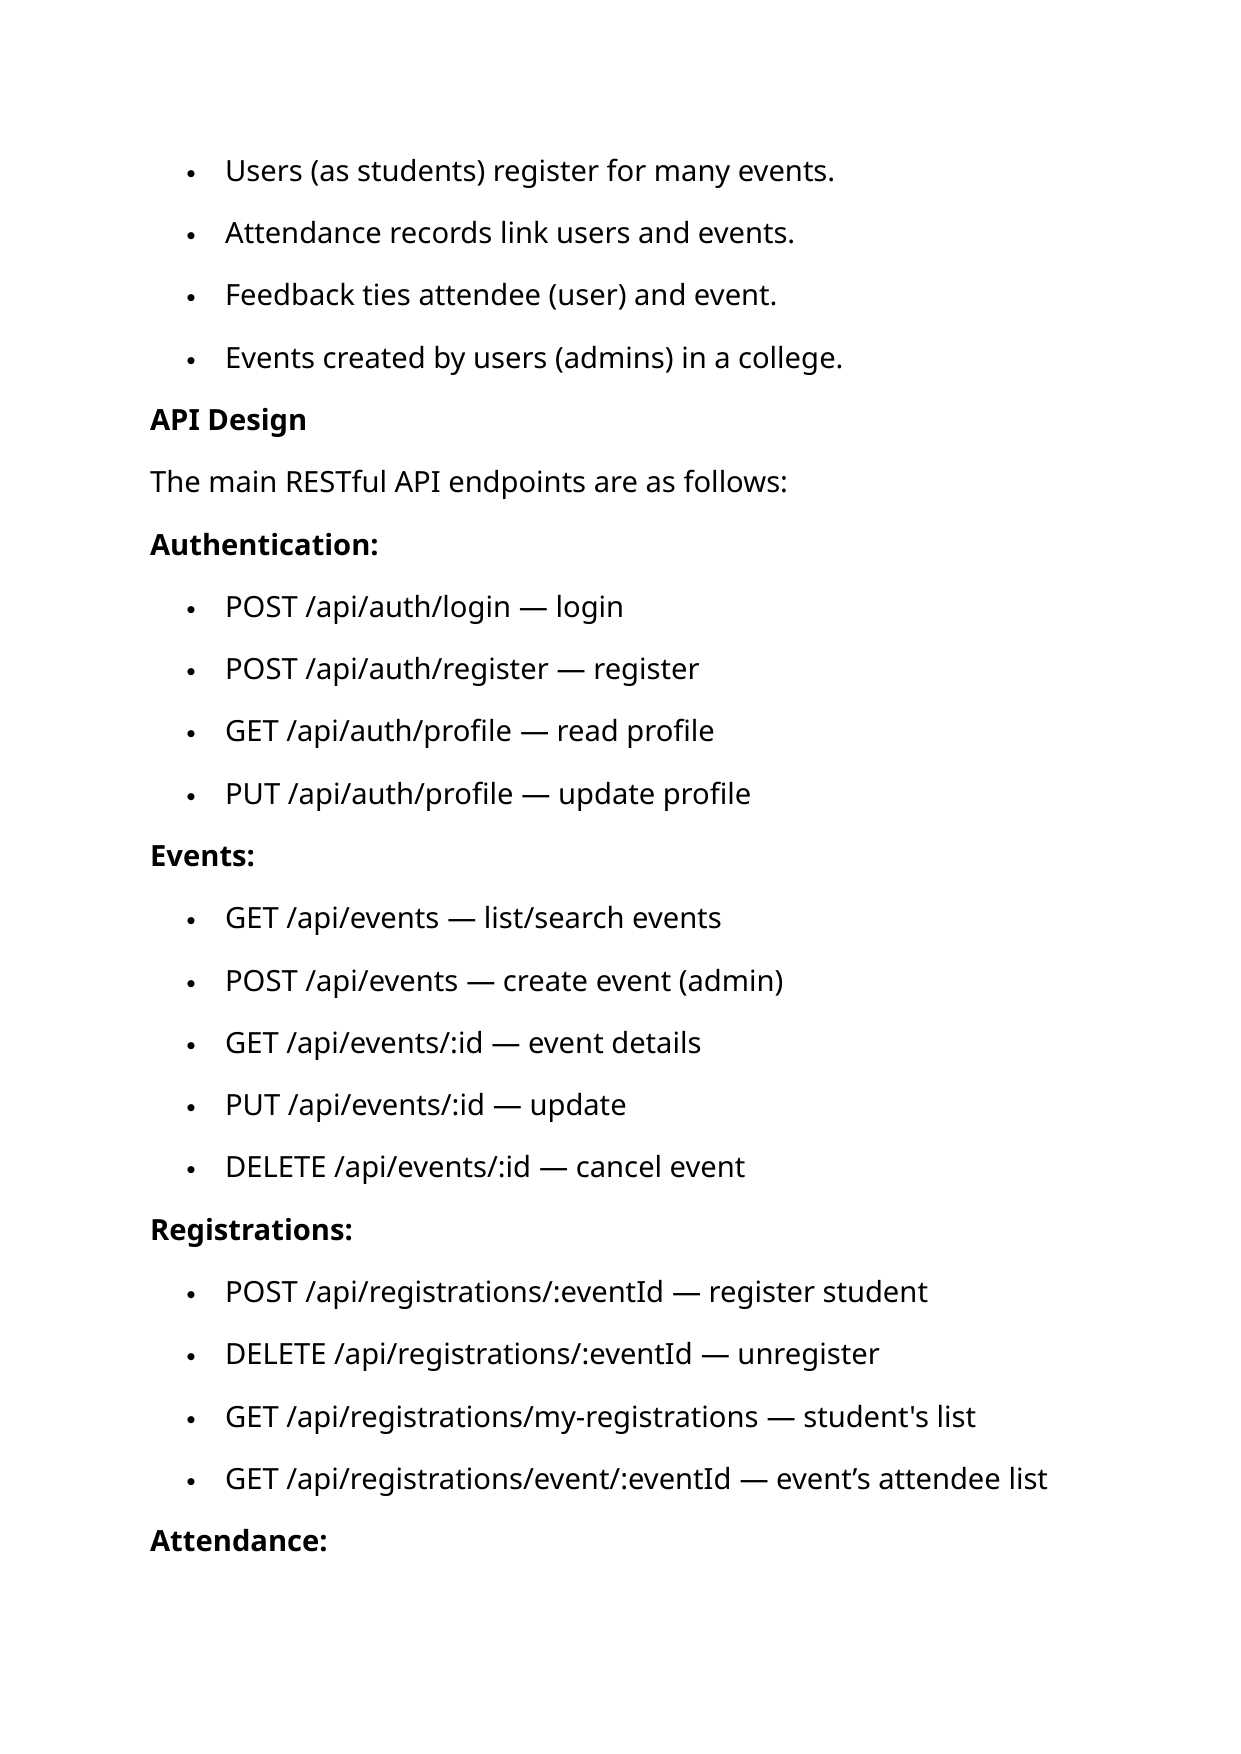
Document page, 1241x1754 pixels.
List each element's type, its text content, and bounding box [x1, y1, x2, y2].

text Authentication: [150, 524, 1090, 563]
text Events: [150, 835, 1090, 875]
text API Design [150, 399, 1090, 439]
text The main RESTful API endpoints are as follows: [150, 461, 1090, 501]
text Attendance: [150, 1520, 1090, 1560]
list Users (as students) register for many events. [187, 150, 1090, 190]
list GET /api/registrations/my-registrations — student's list [187, 1396, 1090, 1436]
list Feedback ties attendee (user) and event. [187, 274, 1090, 314]
list POST /api/registrations/:eventId — register student [187, 1271, 1090, 1311]
list POST /api/auth/register — register [187, 648, 1090, 688]
list GET /api/registrations/event/:eventId — event’s attendee list [187, 1458, 1090, 1498]
list GET /api/auth/profile — read profile [187, 711, 1090, 750]
list Events created by users (admins) in a college. [187, 337, 1090, 377]
list PUT /api/events/:id — update [187, 1084, 1090, 1124]
list Attendance records link users and events. [187, 212, 1090, 252]
list POST /api/auth/login — login [187, 586, 1090, 626]
list DELETE /api/events/:id — cancel event [187, 1147, 1090, 1186]
list GET /api/events/:id — event details [187, 1022, 1090, 1062]
list POST /api/events — create event (admin) [187, 960, 1090, 999]
list GET /api/events — list/search events [187, 897, 1090, 937]
list PUT /api/auth/profile — update profile [187, 773, 1090, 813]
text Registrations: [150, 1209, 1090, 1249]
list DELETE /api/registrations/:eventId — unregister [187, 1333, 1090, 1373]
